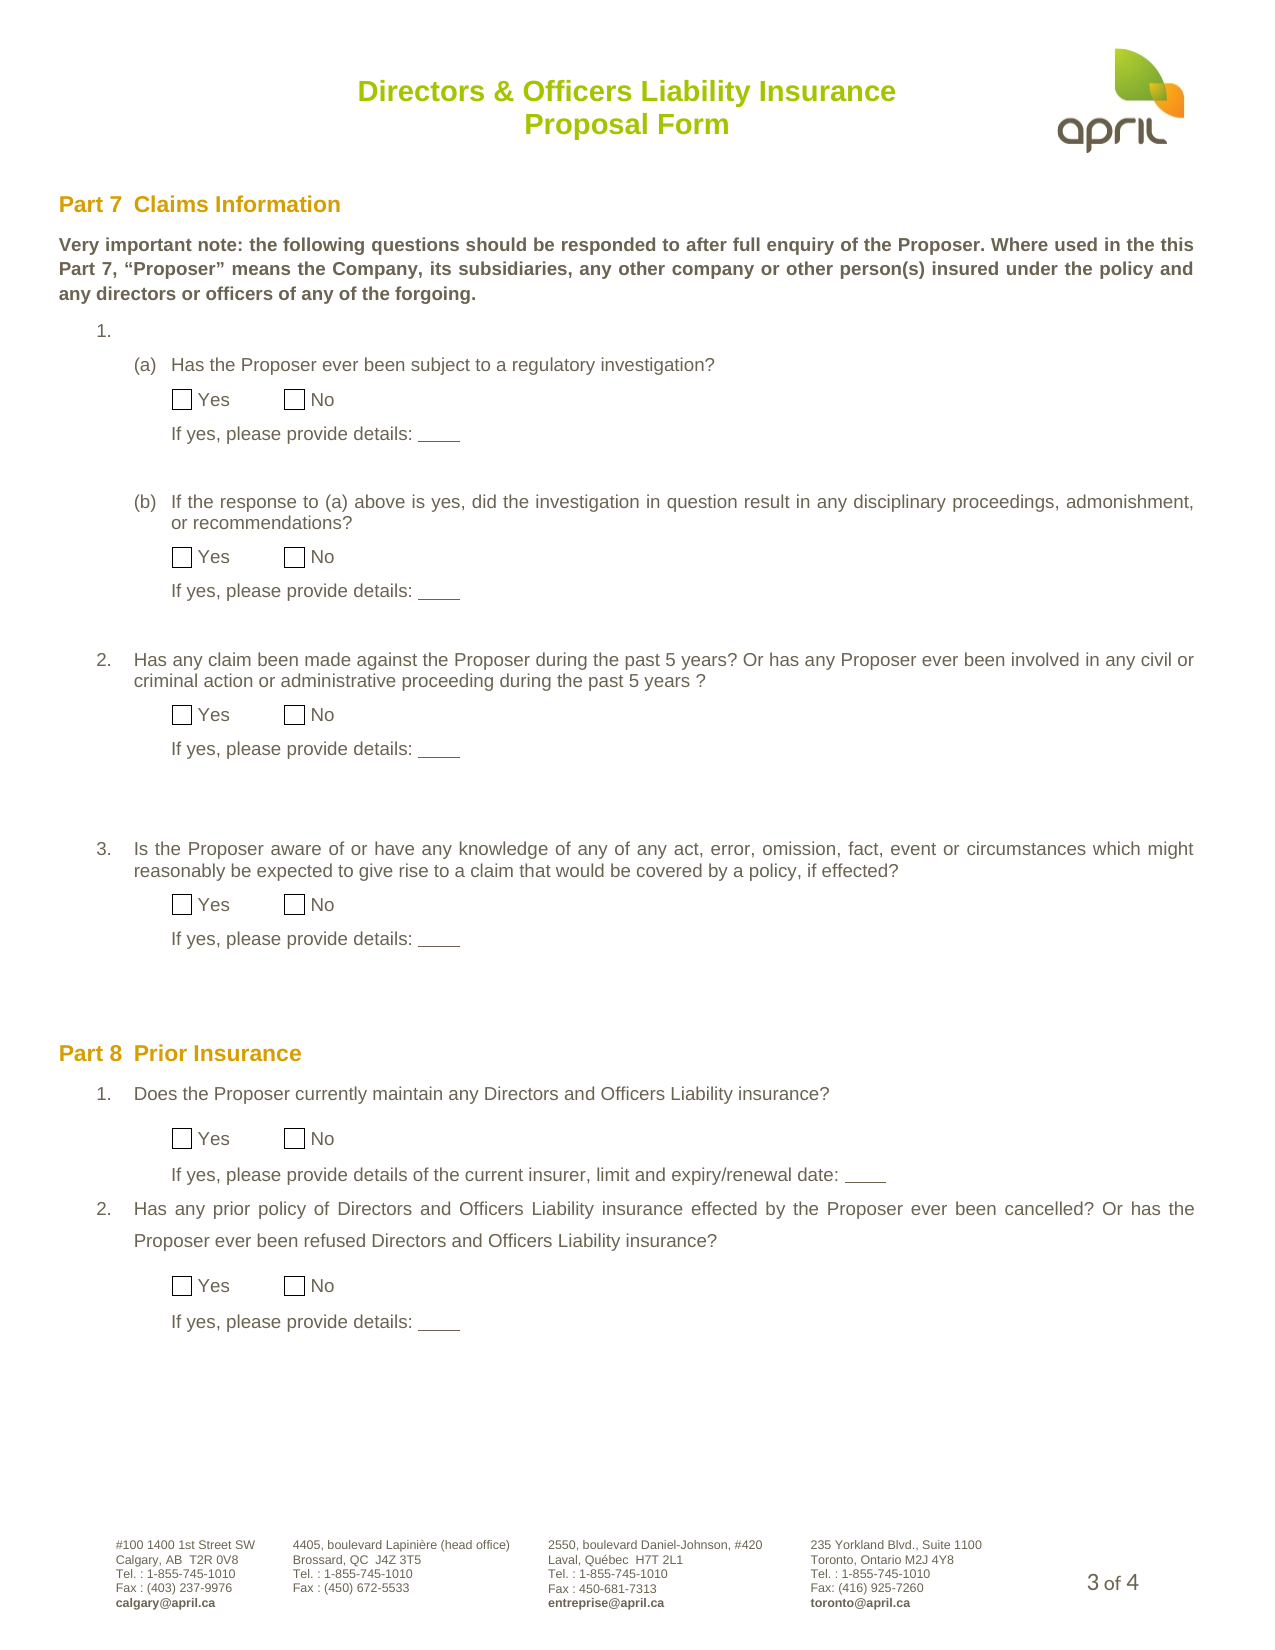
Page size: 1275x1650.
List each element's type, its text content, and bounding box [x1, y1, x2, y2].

text Very important note: the following questions should be responded to after full enquiry of the Proposer. Where used in the this Part 7, “Proposer” means the Company, its subsidiaries, any other company or other person(s) insured under the policy and any directors or officers of any of the forgoing. [58, 233, 1196, 304]
list If the response to (a) above is yes, did the investigation in question result in any disciplinary proceedings, admonishment, or recommendations? [133, 491, 1196, 534]
list Yes No [171, 893, 1196, 915]
text If yes, please provide details: [133, 580, 1196, 602]
list Yes No [171, 1275, 1196, 1297]
list Yes No [171, 388, 1196, 410]
subtitle Part 8 Prior Insurance [58, 1040, 1196, 1066]
text If yes, please provide details: [133, 422, 1196, 444]
list Is the Proposer aware of or have any knowledge of any of any act, error, omission, fact, event or circumstances which might reasonably be expected to give rise to a claim that would be covered by a policy, if effected? [96, 838, 1196, 881]
list Has the Proposer ever been subject to a regulatory investigation? [133, 354, 1196, 376]
list Does the Proposer currently maintain any Directors and Officers Liability insurance? [96, 1082, 1196, 1104]
list Yes No [171, 704, 1196, 726]
text If yes, please provide details: [133, 1312, 1196, 1333]
list Has any claim been made against the Proposer during the past 5 years? Or has any Proposer ever been involved in any civil or criminal action or administrative proceeding during the past 5 years ? [96, 648, 1196, 691]
text If yes, please provide details: [133, 927, 1196, 949]
list Has any prior policy of Directors and Officers Liability insurance effected by the Proposer ever been cancelled? Or has the Proposer ever been refused Directors and Officers Liability insurance? [96, 1198, 1196, 1252]
text If yes, please provide details of the current insurer, limit and expiry/renewal date: [133, 1164, 1196, 1185]
subtitle Part 7 Claims Information [58, 191, 1196, 217]
list Yes No [171, 1127, 1196, 1149]
picture [1055, 43, 1187, 158]
text If yes, please provide details: [133, 738, 1196, 759]
list Yes No [171, 546, 1196, 568]
